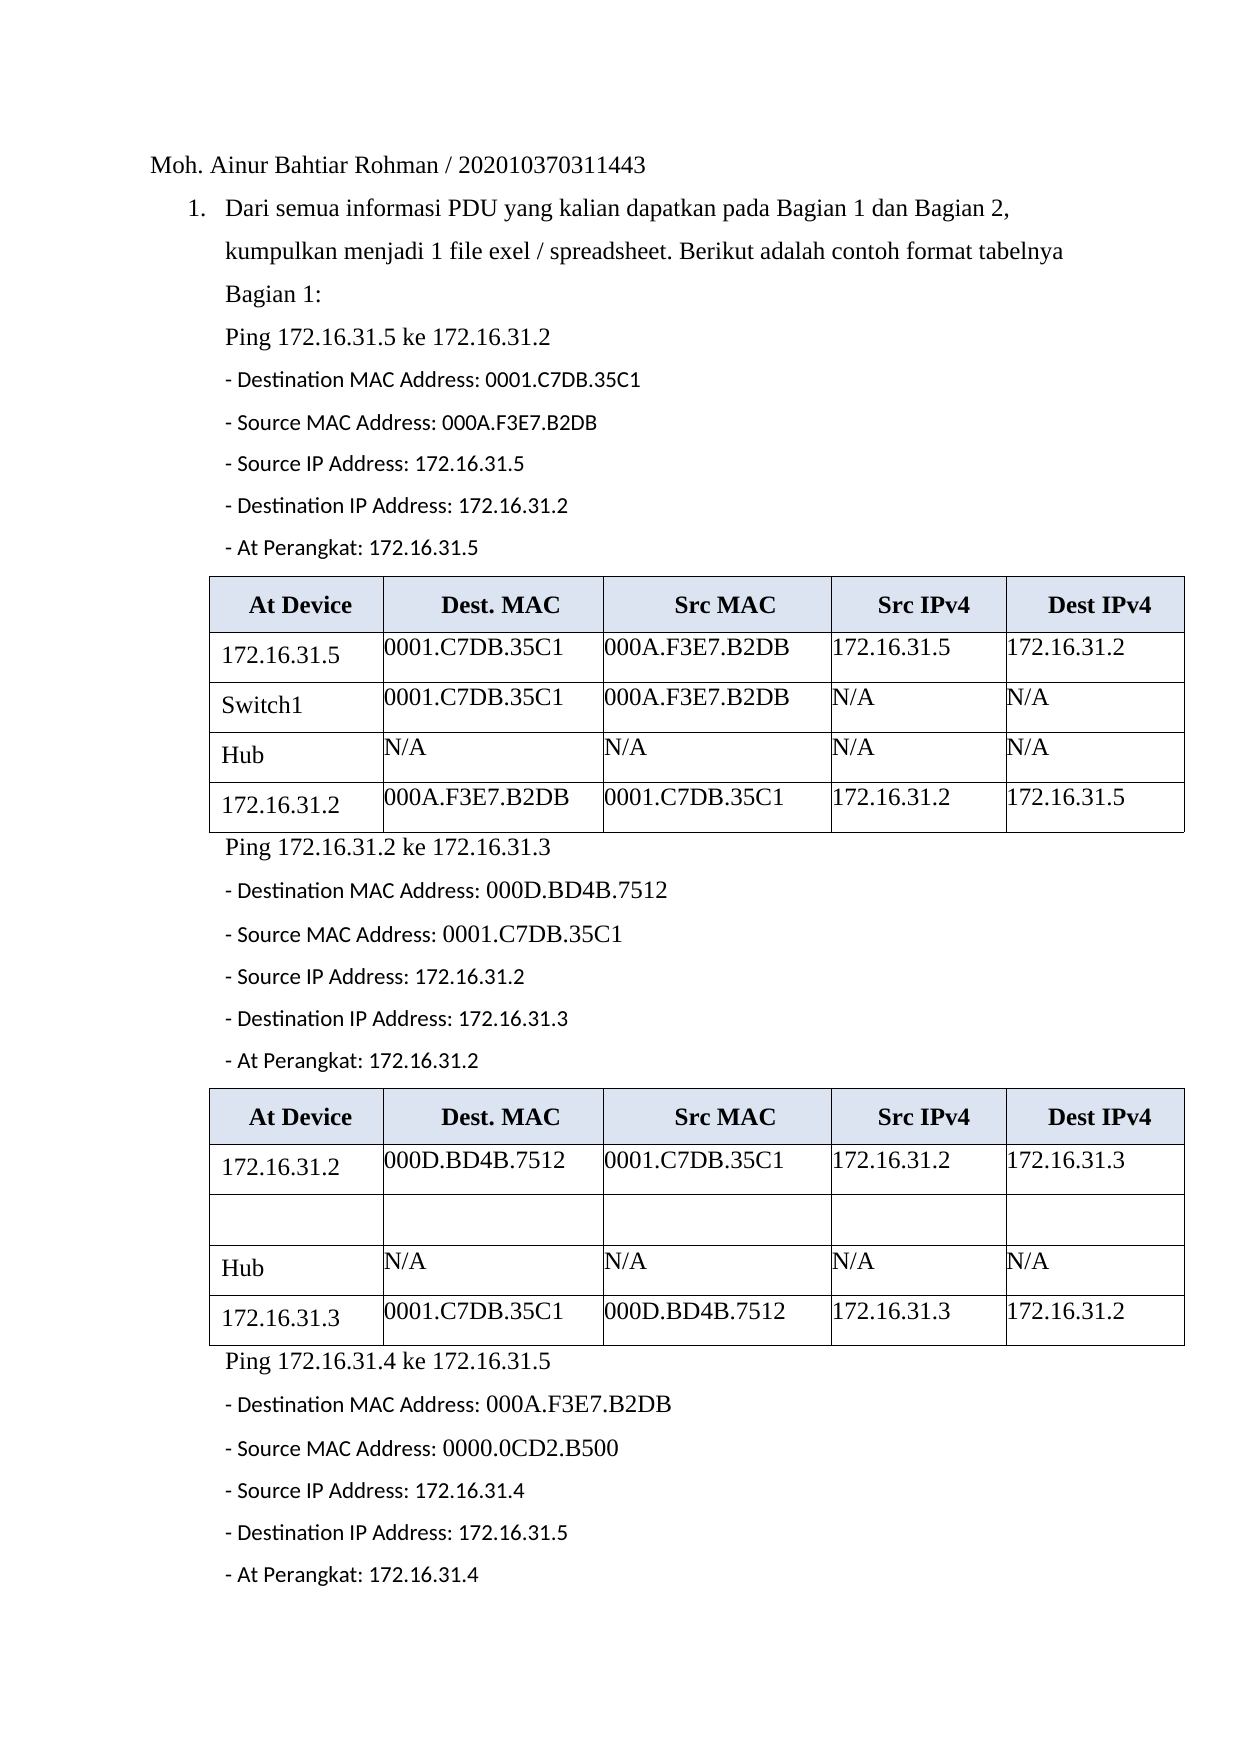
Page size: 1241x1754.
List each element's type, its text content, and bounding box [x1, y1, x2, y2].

table_cell 172.16.31.2 [832, 783, 1006, 832]
table_cell 172.16.31.5 [832, 633, 1006, 682]
text Ping 172.16.31.2 ke 172.16.31.3 [150, 832, 1090, 861]
table_header Src IPv4 [832, 1089, 1006, 1144]
table_cell 000A.F3E7.B2DB [604, 683, 831, 732]
list - Destination MAC Address: 0001.C7DB.35C1 [225, 366, 1090, 394]
table_cell 172.16.31.5 [210, 633, 383, 682]
table_header Src MAC [604, 577, 831, 632]
table_cell 0001.C7DB.35C1 [384, 633, 603, 682]
list - Source MAC Address: 000A.F3E7.B2DB [225, 408, 1090, 436]
table_cell 172.16.31.2 [1007, 633, 1184, 682]
table_cell 172.16.31.3 [210, 1296, 383, 1345]
text Ping 172.16.31.4 ke 172.16.31.5 [150, 1346, 1090, 1375]
table_cell [384, 1195, 603, 1245]
table_cell 0001.C7DB.35C1 [604, 783, 831, 832]
table_cell N/A [832, 733, 1006, 782]
list - At Perangkat: 172.16.31.5 [225, 533, 1090, 562]
table_cell 172.16.31.2 [832, 1145, 1006, 1194]
table_cell 172.16.31.3 [1007, 1145, 1184, 1194]
text - Source MAC Address: 0001.C7DB.35C1 [150, 919, 1090, 948]
text Moh. Ainur Bahtiar Rohman / 202010370311443 [150, 150, 1090, 179]
table_cell [210, 1195, 383, 1245]
table_cell [604, 1195, 831, 1245]
table_cell 0001.C7DB.35C1 [384, 683, 603, 732]
table_cell 172.16.31.5 [1007, 783, 1184, 832]
table_cell N/A [384, 733, 603, 782]
table_cell 172.16.31.3 [832, 1296, 1006, 1345]
list Dari semua informasi PDU yang kalian dapatkan pada Bagian 1 dan Bagian 2, kumpulkan menjadi 1 file exel / spreadsheet. Berikut adalah contoh format tabelnya [187, 193, 1090, 265]
text - Source MAC Address: 0000.0CD2.B500 [150, 1433, 1090, 1462]
list Ping 172.16.31.5 ke 172.16.31.2 [225, 322, 1090, 351]
table_cell 0001.C7DB.35C1 [604, 1145, 831, 1194]
table_cell 172.16.31.2 [210, 1145, 383, 1194]
table_cell 000A.F3E7.B2DB [384, 783, 603, 832]
table_cell [832, 1195, 1006, 1245]
table_header Dest IPv4 [1007, 1089, 1184, 1144]
table_header At Device [210, 577, 383, 632]
table_header Dest IPv4 [1007, 577, 1184, 632]
table_cell Hub [210, 1246, 383, 1295]
table_header Src MAC [604, 1089, 831, 1144]
table_cell 000D.BD4B.7512 [384, 1145, 603, 1194]
table_cell 0001.C7DB.35C1 [384, 1296, 603, 1345]
table_cell N/A [604, 733, 831, 782]
text - Destination MAC Address: 000A.F3E7.B2DB [150, 1389, 1090, 1418]
table_cell [1007, 1195, 1184, 1245]
list - Destination IP Address: 172.16.31.2 [225, 492, 1090, 519]
list - Source IP Address: 172.16.31.5 [225, 449, 1090, 478]
table_cell N/A [604, 1246, 831, 1295]
text - Destination IP Address: 172.16.31.3 [150, 1004, 1090, 1032]
table_cell 000A.F3E7.B2DB [604, 633, 831, 682]
table_header Src IPv4 [832, 577, 1006, 632]
table_cell 000D.BD4B.7512 [604, 1296, 831, 1345]
text - Source IP Address: 172.16.31.2 [150, 962, 1090, 990]
table_cell N/A [1007, 683, 1184, 732]
text - Destination MAC Address: 000D.BD4B.7512 [150, 875, 1090, 904]
list Bagian 1: [225, 279, 1090, 308]
table_cell N/A [384, 1246, 603, 1295]
table_cell 172.16.31.2 [1007, 1296, 1184, 1345]
text - Destination IP Address: 172.16.31.5 [150, 1518, 1090, 1546]
table_header At Device [210, 1089, 383, 1144]
table_cell N/A [1007, 733, 1184, 782]
text - At Perangkat: 172.16.31.4 [150, 1560, 1090, 1588]
text - Source IP Address: 172.16.31.4 [150, 1476, 1090, 1504]
text - At Perangkat: 172.16.31.2 [150, 1046, 1090, 1074]
table_header Dest. MAC [384, 1089, 603, 1144]
table_cell Switch1 [210, 683, 383, 732]
table_cell N/A [832, 683, 1006, 732]
table_cell N/A [832, 1246, 1006, 1295]
table_cell N/A [1007, 1246, 1184, 1295]
table_cell 172.16.31.2 [210, 783, 383, 832]
table_cell Hub [210, 733, 383, 782]
table_header Dest. MAC [384, 577, 603, 632]
